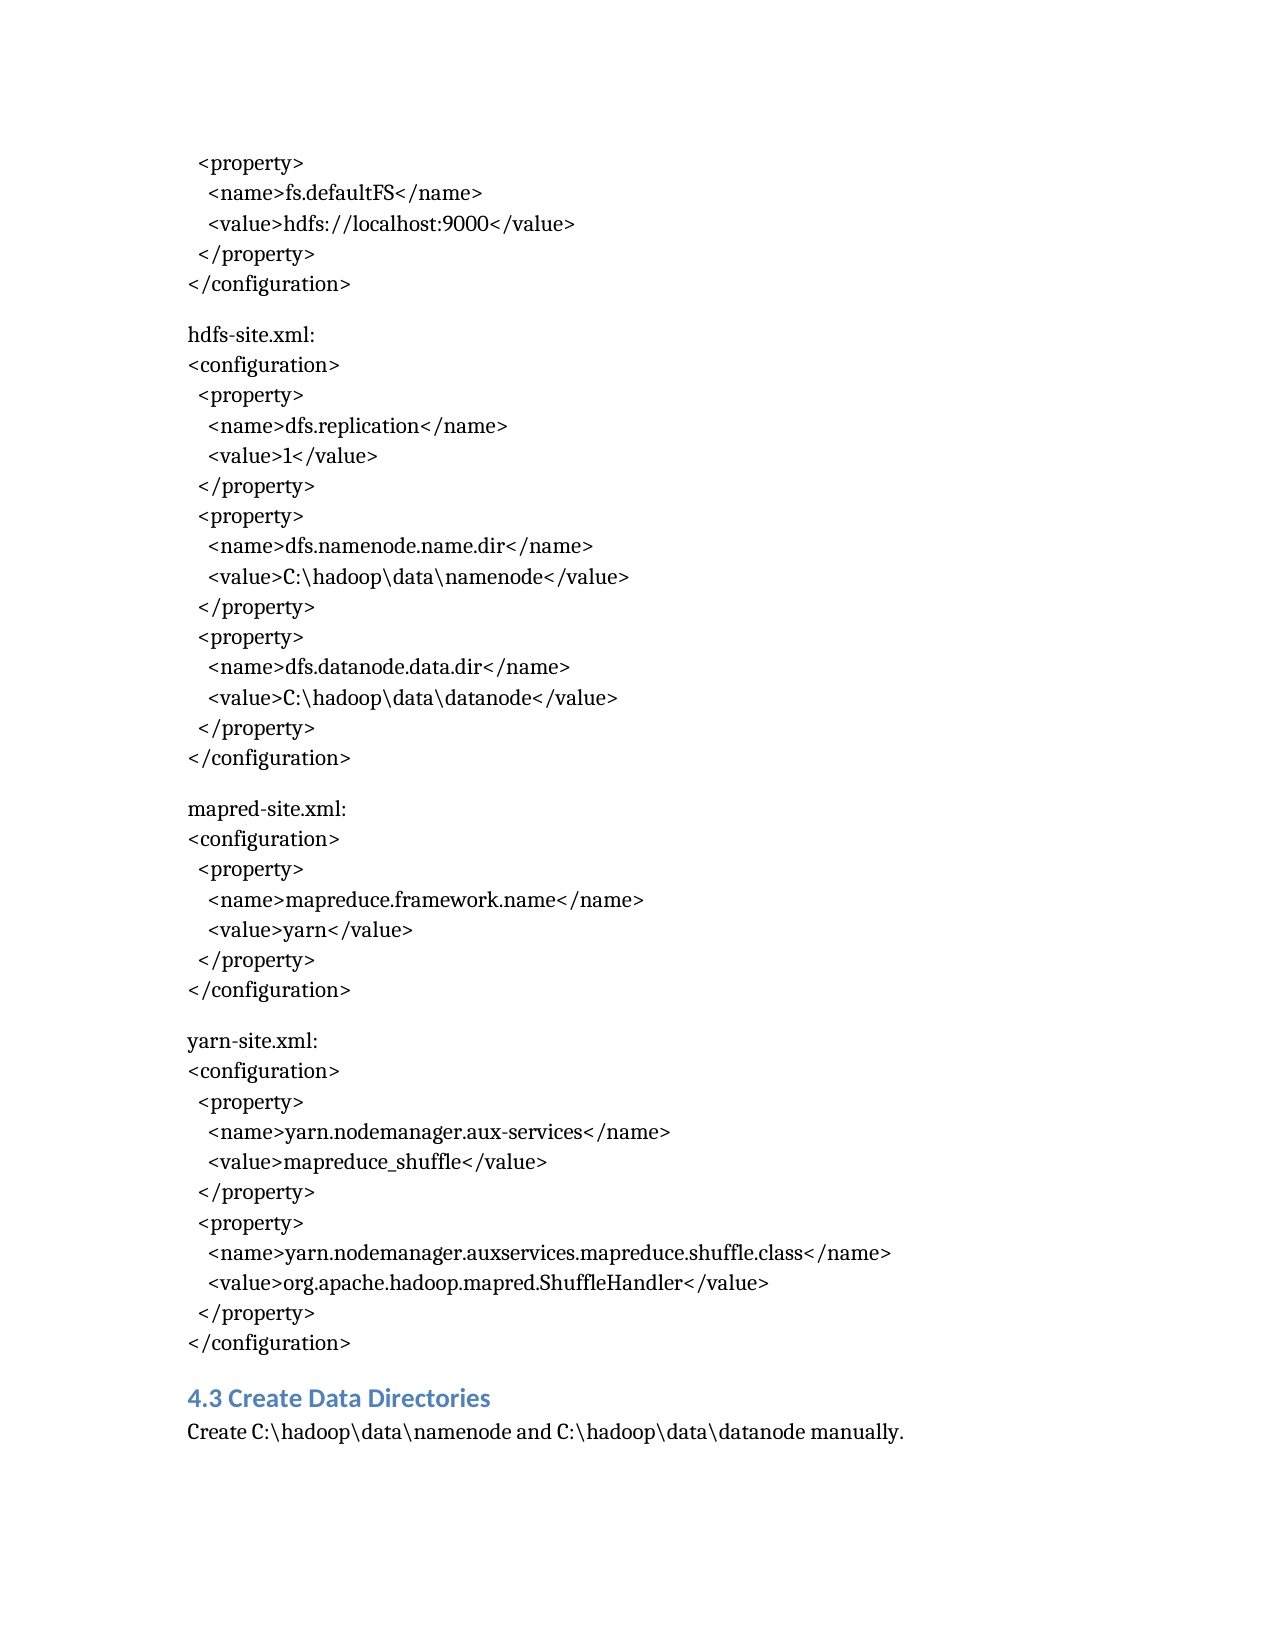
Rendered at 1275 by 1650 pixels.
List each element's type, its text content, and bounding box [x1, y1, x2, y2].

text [187, 150, 1087, 297]
text mapred-site.xml: <configuration> <property> <name>mapreduce.framework.name</name> <value>yarn</value> </property> </configuration> [187, 796, 1087, 1003]
subtitle 4.3 Create Data Directories [187, 1381, 1087, 1414]
text Create C:\hadoop\data\namenode and C:\hadoop\data\datanode manually. [187, 1419, 1087, 1446]
text hdfs-site.xml: <configuration> <property> <name>dfs.replication</name> <value>1</value> </property> <property> <name>dfs.namenode.name.dir</name> <value>C:\hadoop\data\namenode</value> </property> <property> <name>dfs.datanode.data.dir</name> <value>C:\hadoop\data\datanode</value> </property> </configuration> [187, 322, 1087, 771]
text yarn-site.xml: <configuration> <property> <name>yarn.nodemanager.aux-services</name> <value>mapreduce_shuffle</value> </property> <property> <name>yarn.nodemanager.auxservices.mapreduce.shuffle.class</name> <value>org.apache.hadoop.mapred.ShuffleHandler</value> </property> </configuration> [187, 1028, 1087, 1357]
